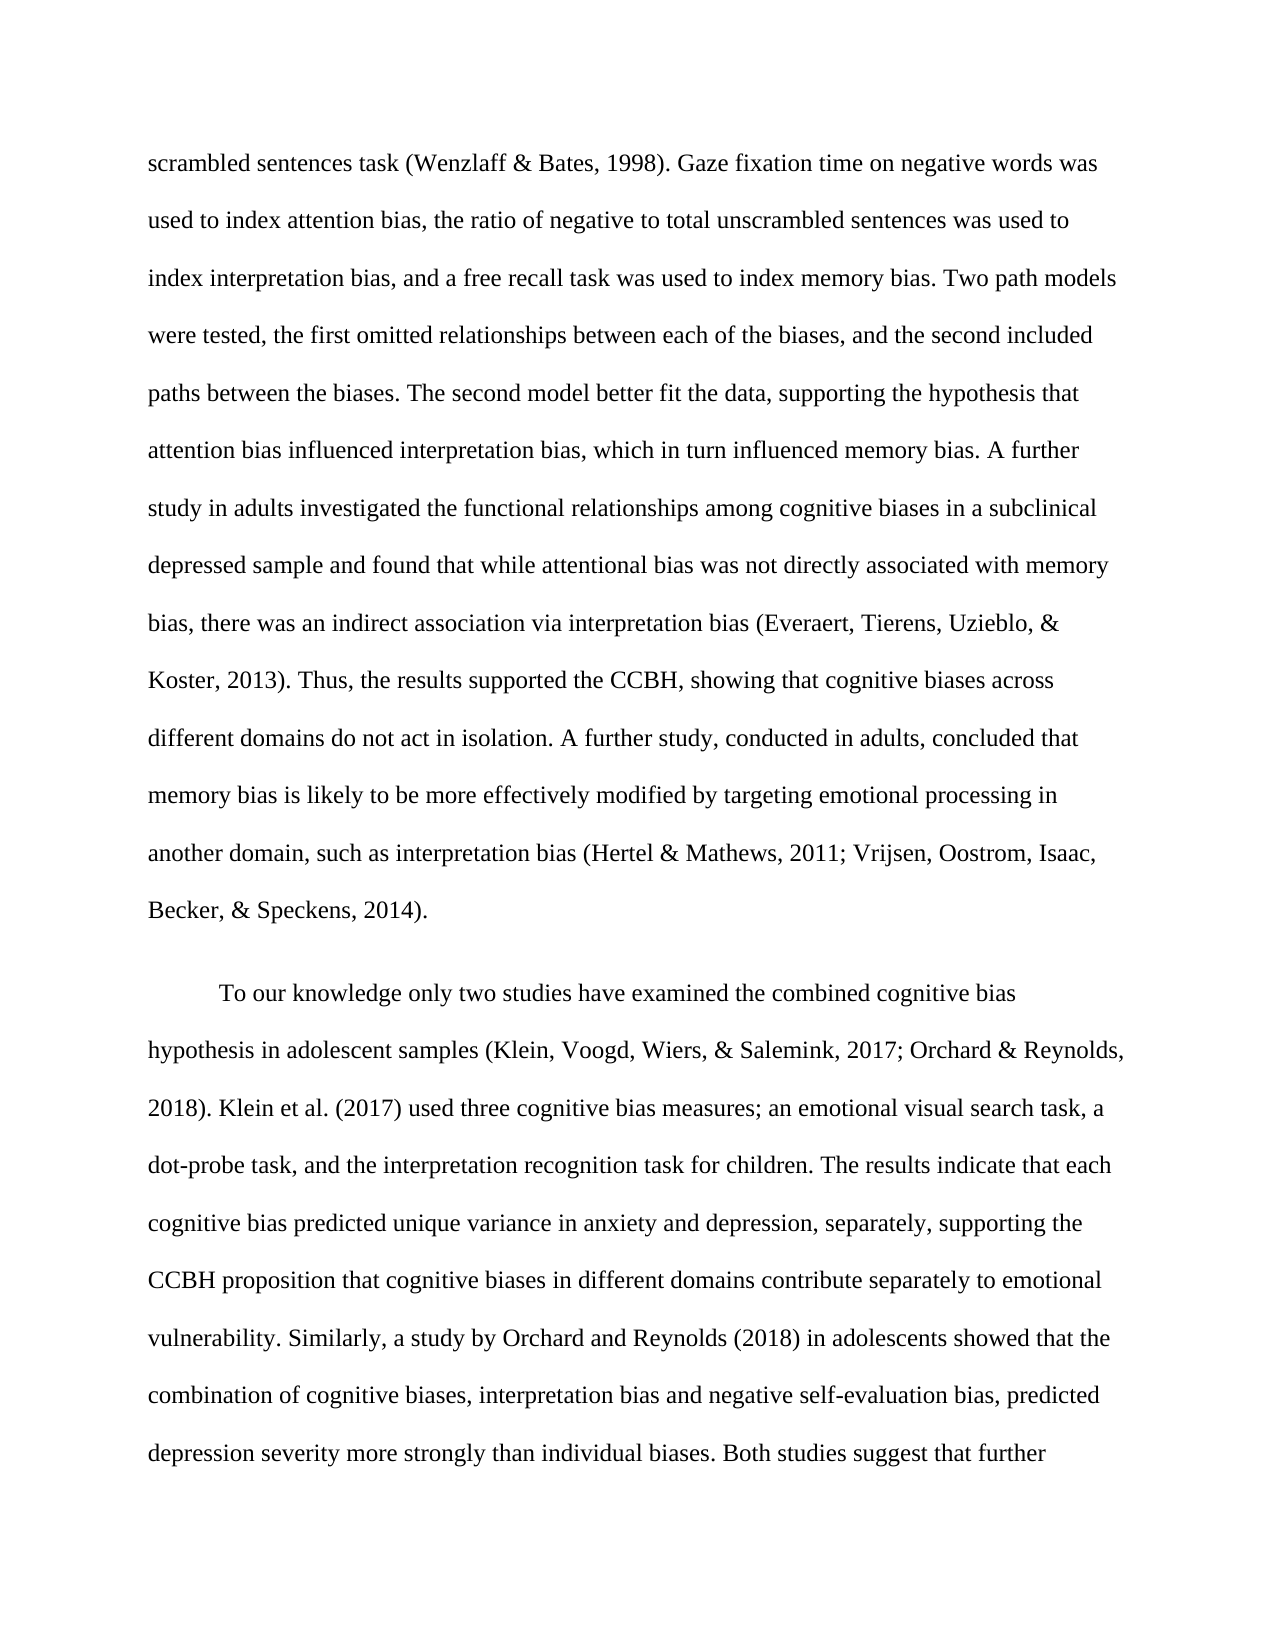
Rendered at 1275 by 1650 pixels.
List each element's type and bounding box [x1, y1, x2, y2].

text [148, 978, 1127, 1466]
text [148, 148, 1127, 924]
